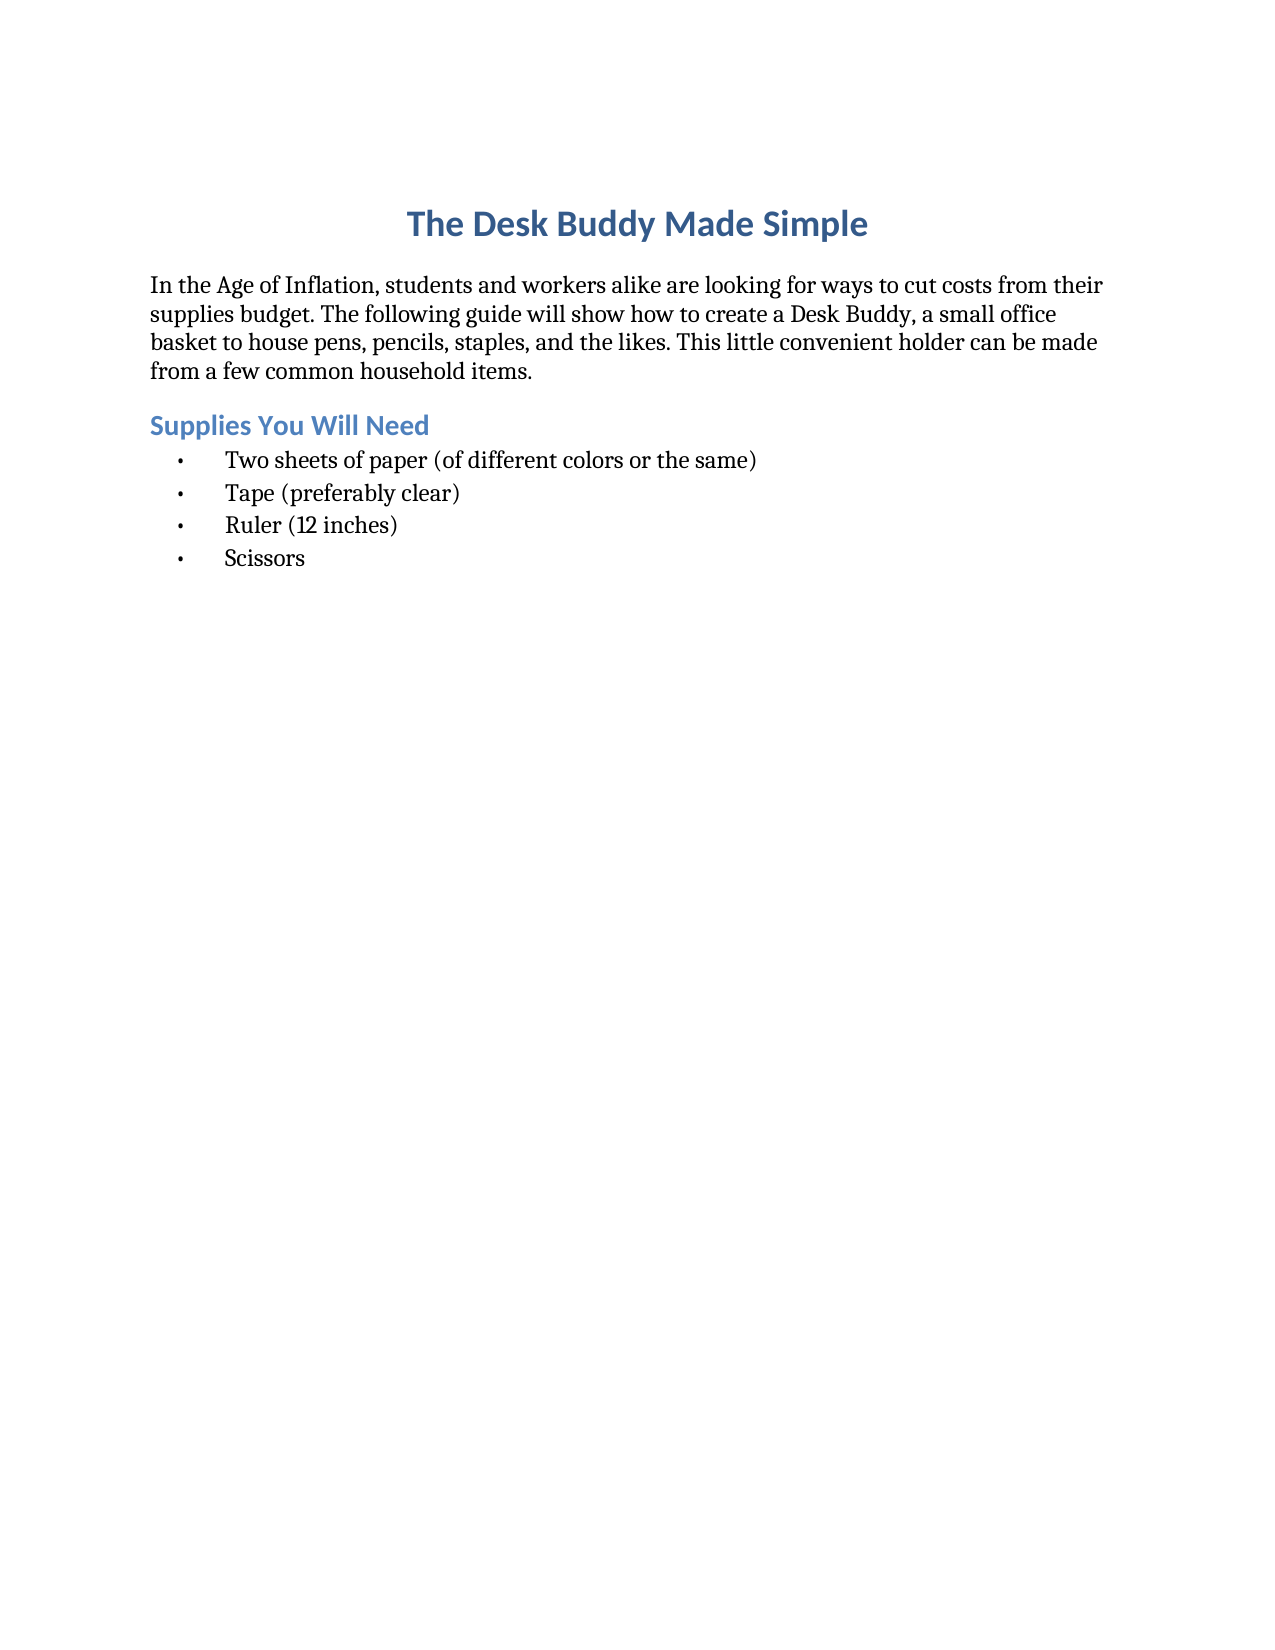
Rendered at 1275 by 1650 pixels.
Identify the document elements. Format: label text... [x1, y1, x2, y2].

text In the Age of Inflation, students and workers alike are looking for ways to cut costs from their supplies budget. The following guide will show how to create a Desk Buddy, a small office basket to house pens, pencils, staples, and the likes. This little convenient holder can be made from a few common household items. [150, 271, 1125, 386]
title The Desk Buddy Made Simple [150, 200, 1125, 246]
list Ruler (12 inches) [175, 511, 1125, 540]
subtitle Supplies You Will Need [150, 407, 1125, 442]
list Tape (preferably clear) [175, 478, 1125, 507]
list Two sheets of paper (of different colors or the same) [175, 446, 1125, 475]
list Scissors [175, 543, 1125, 572]
